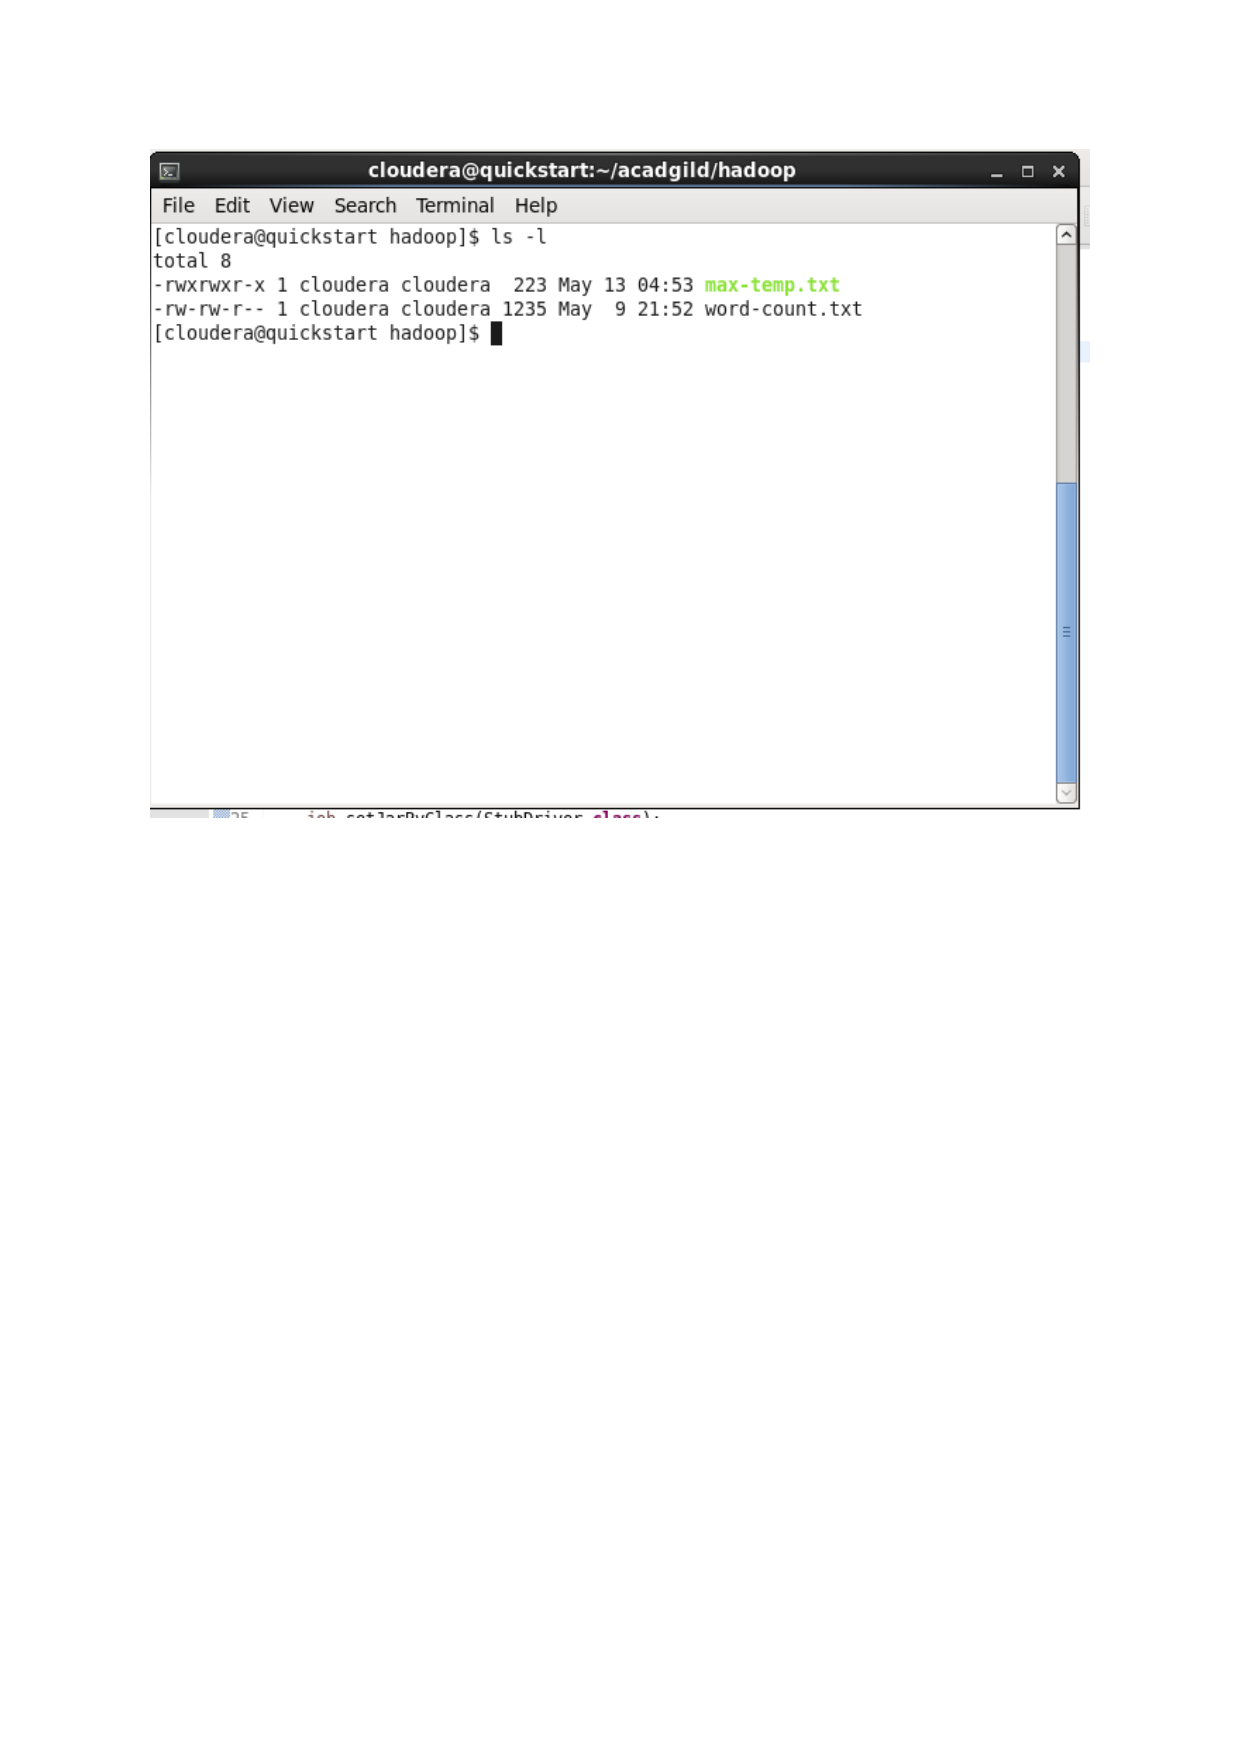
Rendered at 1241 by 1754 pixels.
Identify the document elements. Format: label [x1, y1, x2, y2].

picture [150, 149, 1090, 818]
